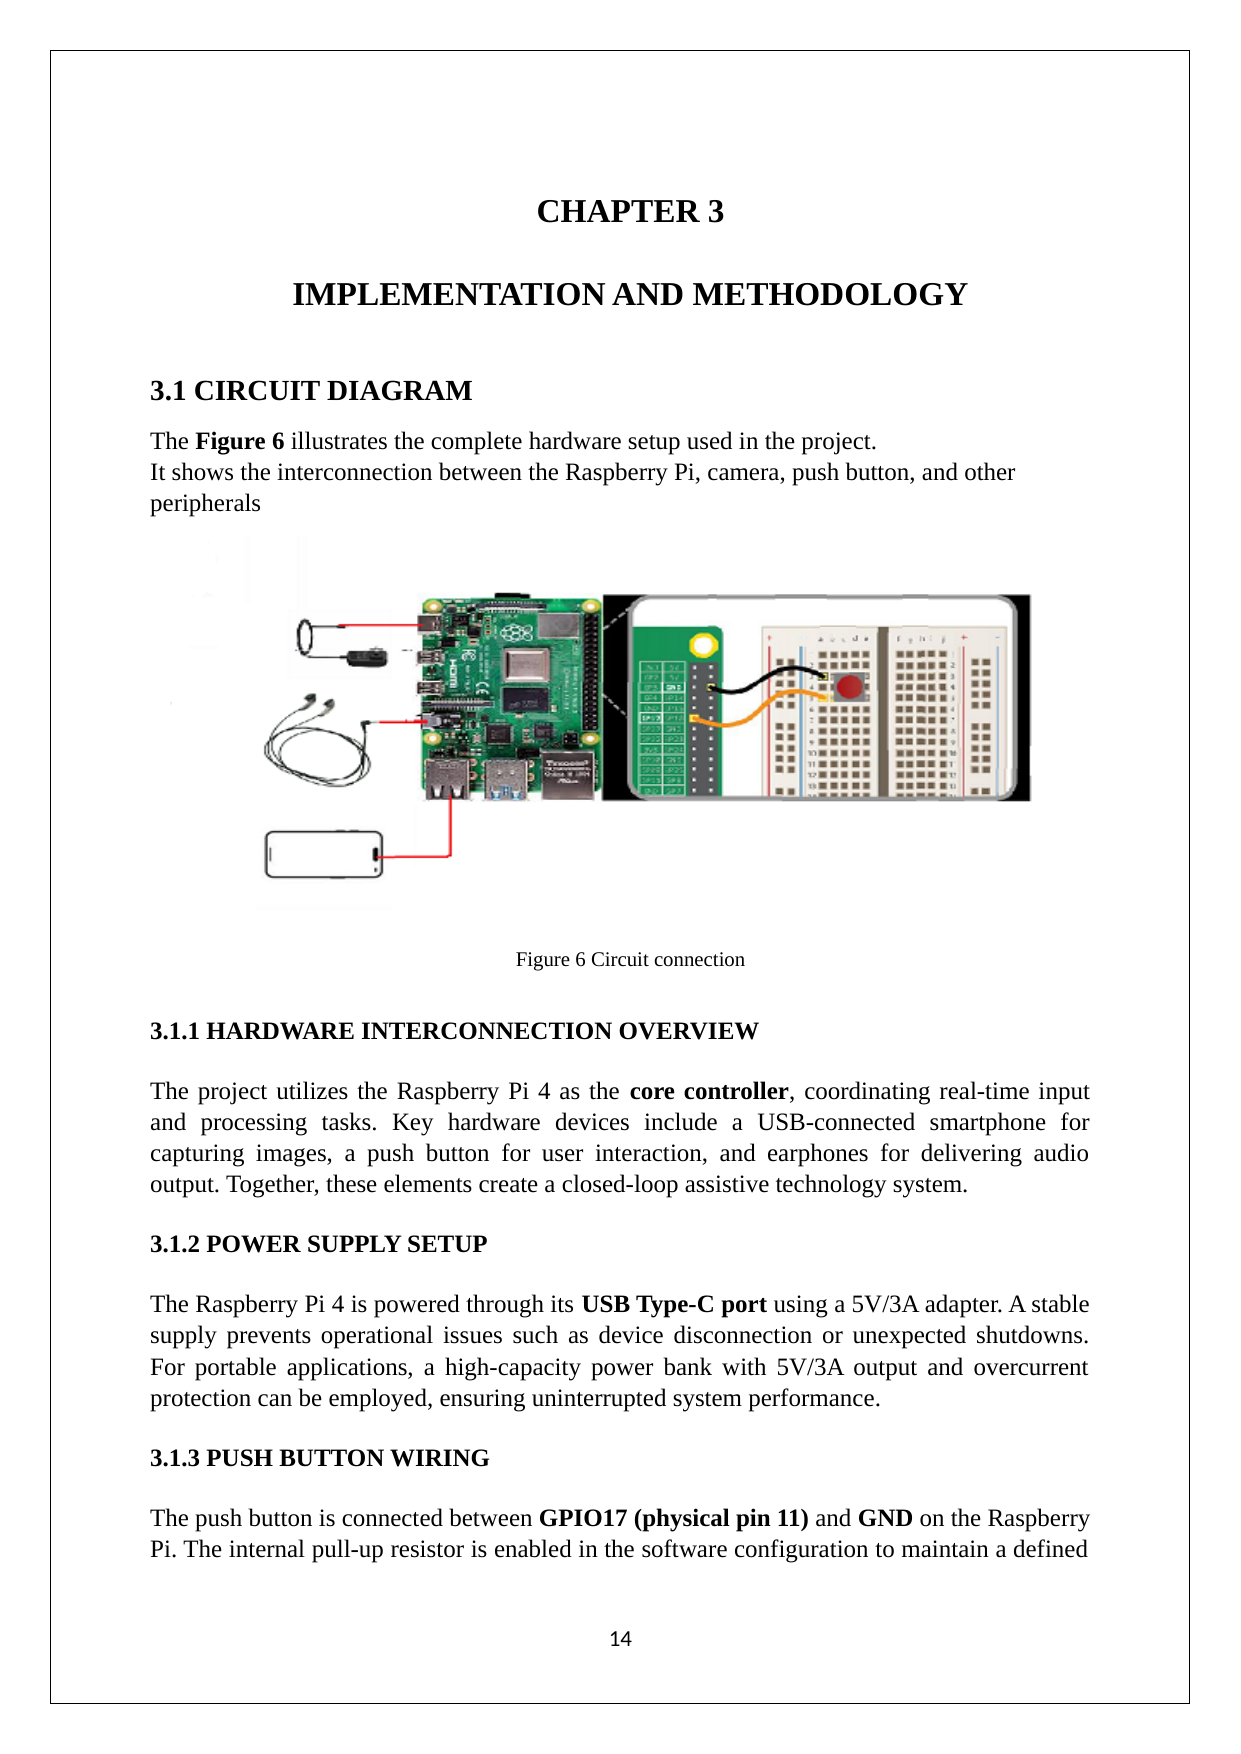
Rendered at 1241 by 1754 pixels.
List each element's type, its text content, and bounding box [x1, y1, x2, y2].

list IMPLEMENTATION AND METHODOLOGY [171, 274, 1090, 312]
text The Raspberry Pi 4 is powered through its USB Type-C port using a 5V/3A adapter. A stable supply prevents operational issues such as device disconnection or unexpected shutdowns. For portable applications, a high-capacity power bank with 5V/3A output and overcurrent protection can be employed, ensuring uninterrupted system performance. [150, 1289, 1090, 1411]
text The project utilizes the Raspberry Pi 4 as the core controller, coordinating real-time input and processing tasks. Key hardware devices include a USB-connected smartphone for capturing images, a push button for user interaction, and earphones for delivering audio output. Together, these elements create a closed-loop assistive technology system. [150, 1076, 1090, 1198]
subtitle 3.1.1 HARDWARE INTERCONNECTION OVERVIEW [150, 1016, 1090, 1044]
list CHAPTER 3 [171, 191, 1090, 230]
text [150, 1503, 1090, 1563]
text 3.1 CIRCUIT DIAGRAM [150, 373, 1090, 407]
list Figure 6 Circuit connection [171, 947, 1090, 971]
subtitle 3.1.3 PUSH BUTTON WIRING [150, 1443, 1090, 1472]
text The Figure 6 illustrates the complete hardware setup used in the project. It shows the interconnection between the Raspberry Pi, camera, push button, and other peripherals [150, 426, 1090, 517]
subtitle 3.1.2 POWER SUPPLY SETUP [150, 1229, 1090, 1258]
picture [170, 536, 1111, 946]
